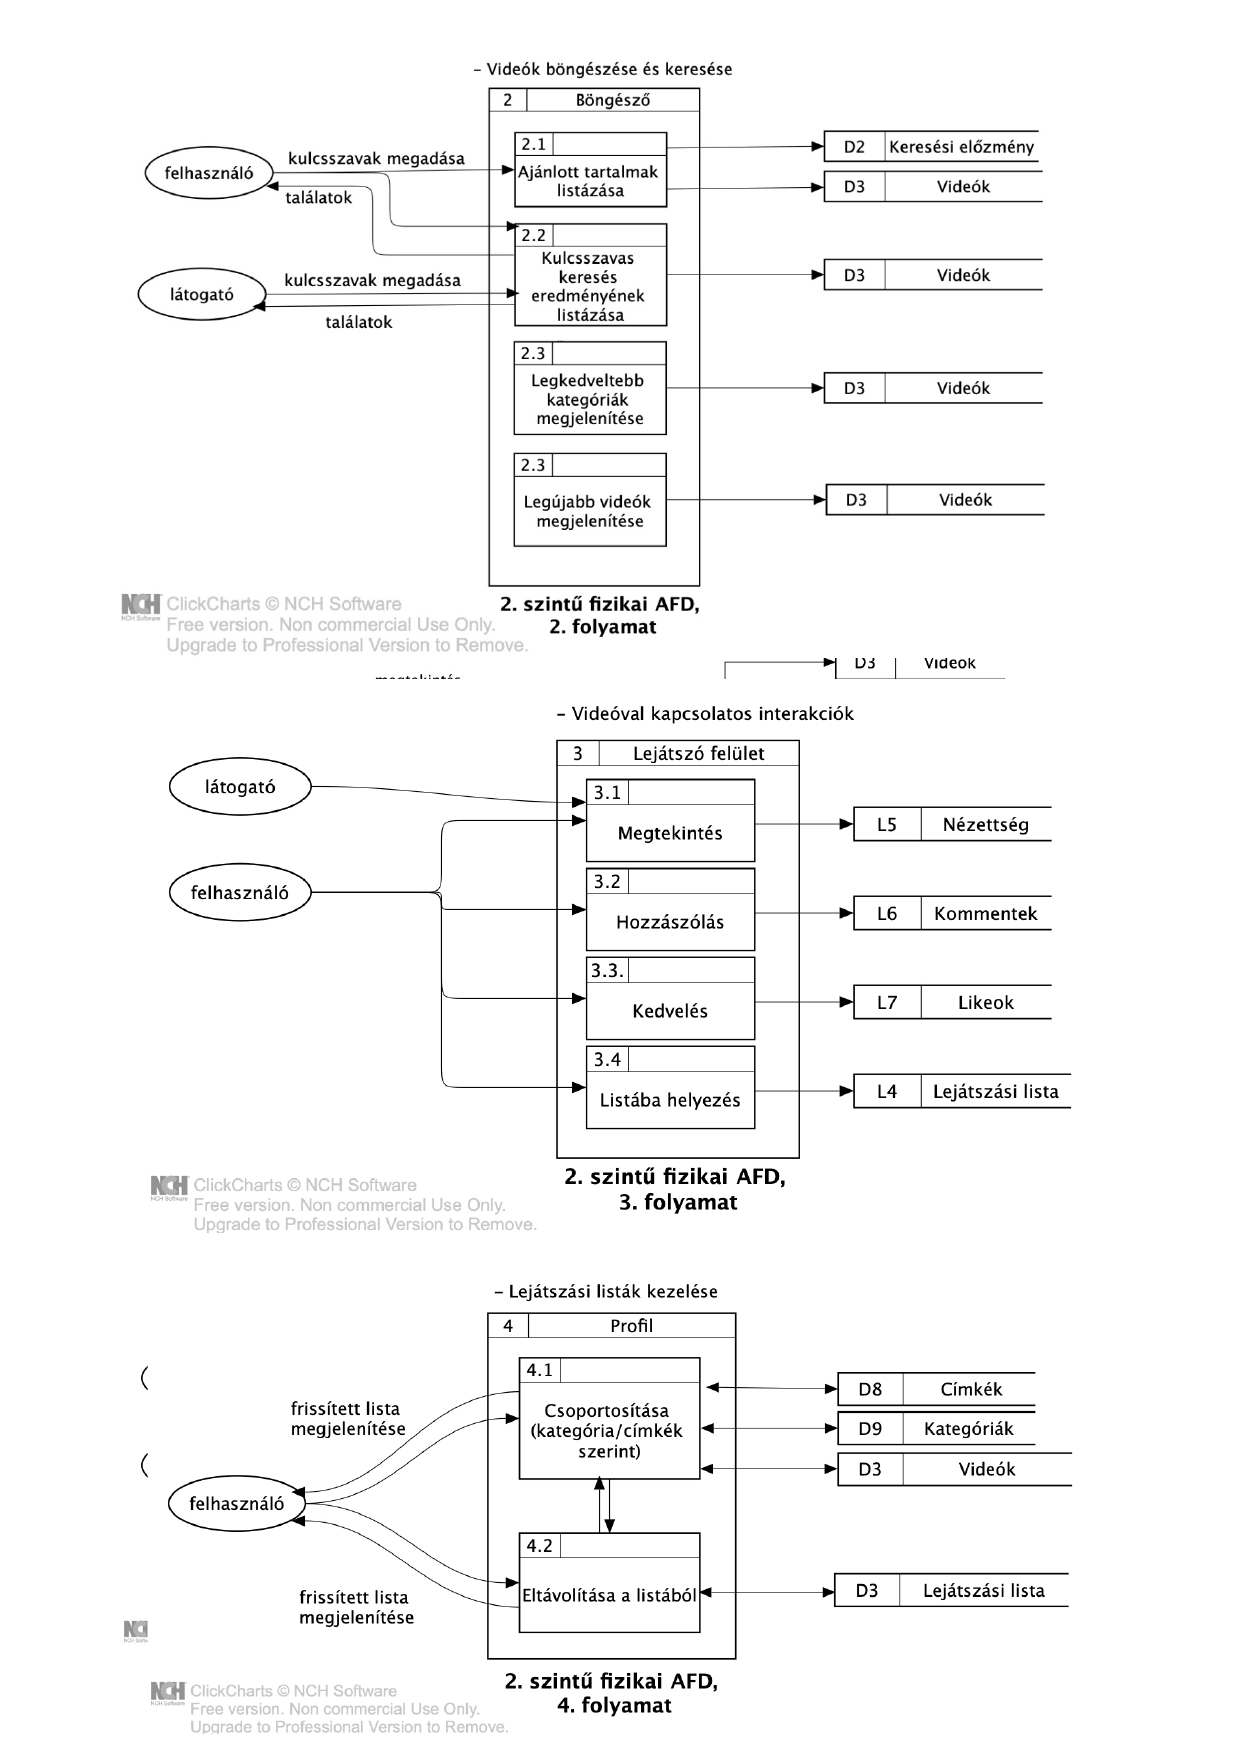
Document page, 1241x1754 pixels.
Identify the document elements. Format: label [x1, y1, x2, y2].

picture [120, 1258, 1088, 1734]
picture [118, 38, 1088, 1232]
